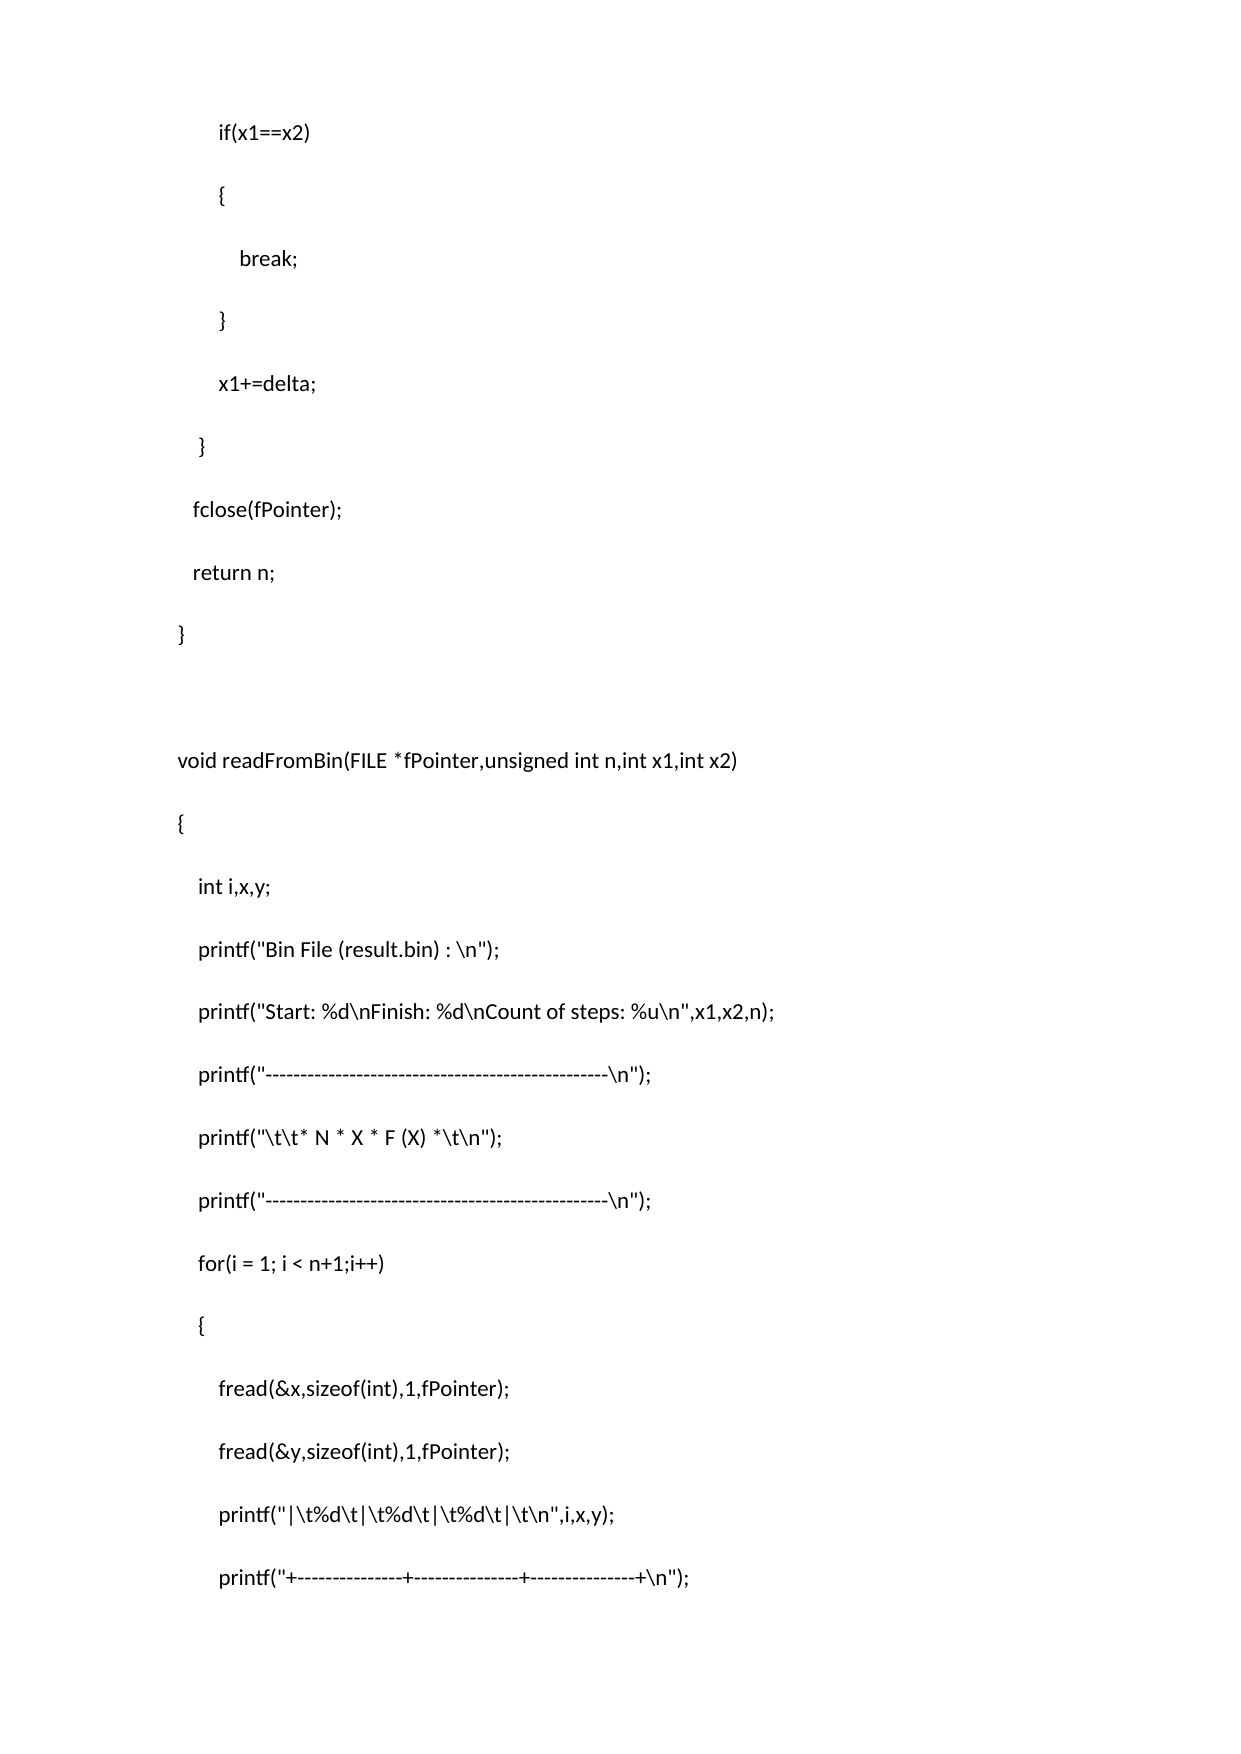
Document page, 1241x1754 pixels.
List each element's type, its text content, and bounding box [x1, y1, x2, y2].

text for(i = 1; i < n+1;i++) [177, 1249, 1152, 1277]
text int i,x,y; [177, 872, 1152, 900]
text printf("\t\t* N * X * F (X) *\t\n"); [177, 1123, 1152, 1151]
text fread(&x,sizeof(int),1,fPointer); [177, 1374, 1152, 1402]
text printf("-------------------------------------------------\n"); [177, 1060, 1152, 1088]
text fread(&y,sizeof(int),1,fPointer); [177, 1437, 1152, 1465]
text { [177, 809, 1152, 837]
text printf("|\t%d\t|\t%d\t|\t%d\t|\t\n",i,x,y); [177, 1500, 1152, 1528]
text fclose(fPointer); [177, 495, 1152, 523]
text { [177, 1312, 1152, 1339]
text } [177, 621, 1152, 649]
text if(x1==x2) [177, 118, 1152, 146]
text printf("-------------------------------------------------\n"); [177, 1186, 1152, 1214]
text printf("Start: %d\nFinish: %d\nCount of steps: %u\n",x1,x2,n); [177, 997, 1152, 1026]
text printf("+---------------+---------------+---------------+\n"); [177, 1563, 1152, 1591]
text return n; [177, 558, 1152, 586]
text break; [177, 244, 1152, 272]
text { [177, 181, 1152, 209]
text } [177, 432, 1152, 460]
text x1+=delta; [177, 369, 1152, 397]
text void readFromBin(FILE *fPointer,unsigned int n,int x1,int x2) [177, 746, 1152, 774]
text printf("Bin File (result.bin) : \n"); [177, 935, 1152, 963]
text } [177, 307, 1152, 334]
